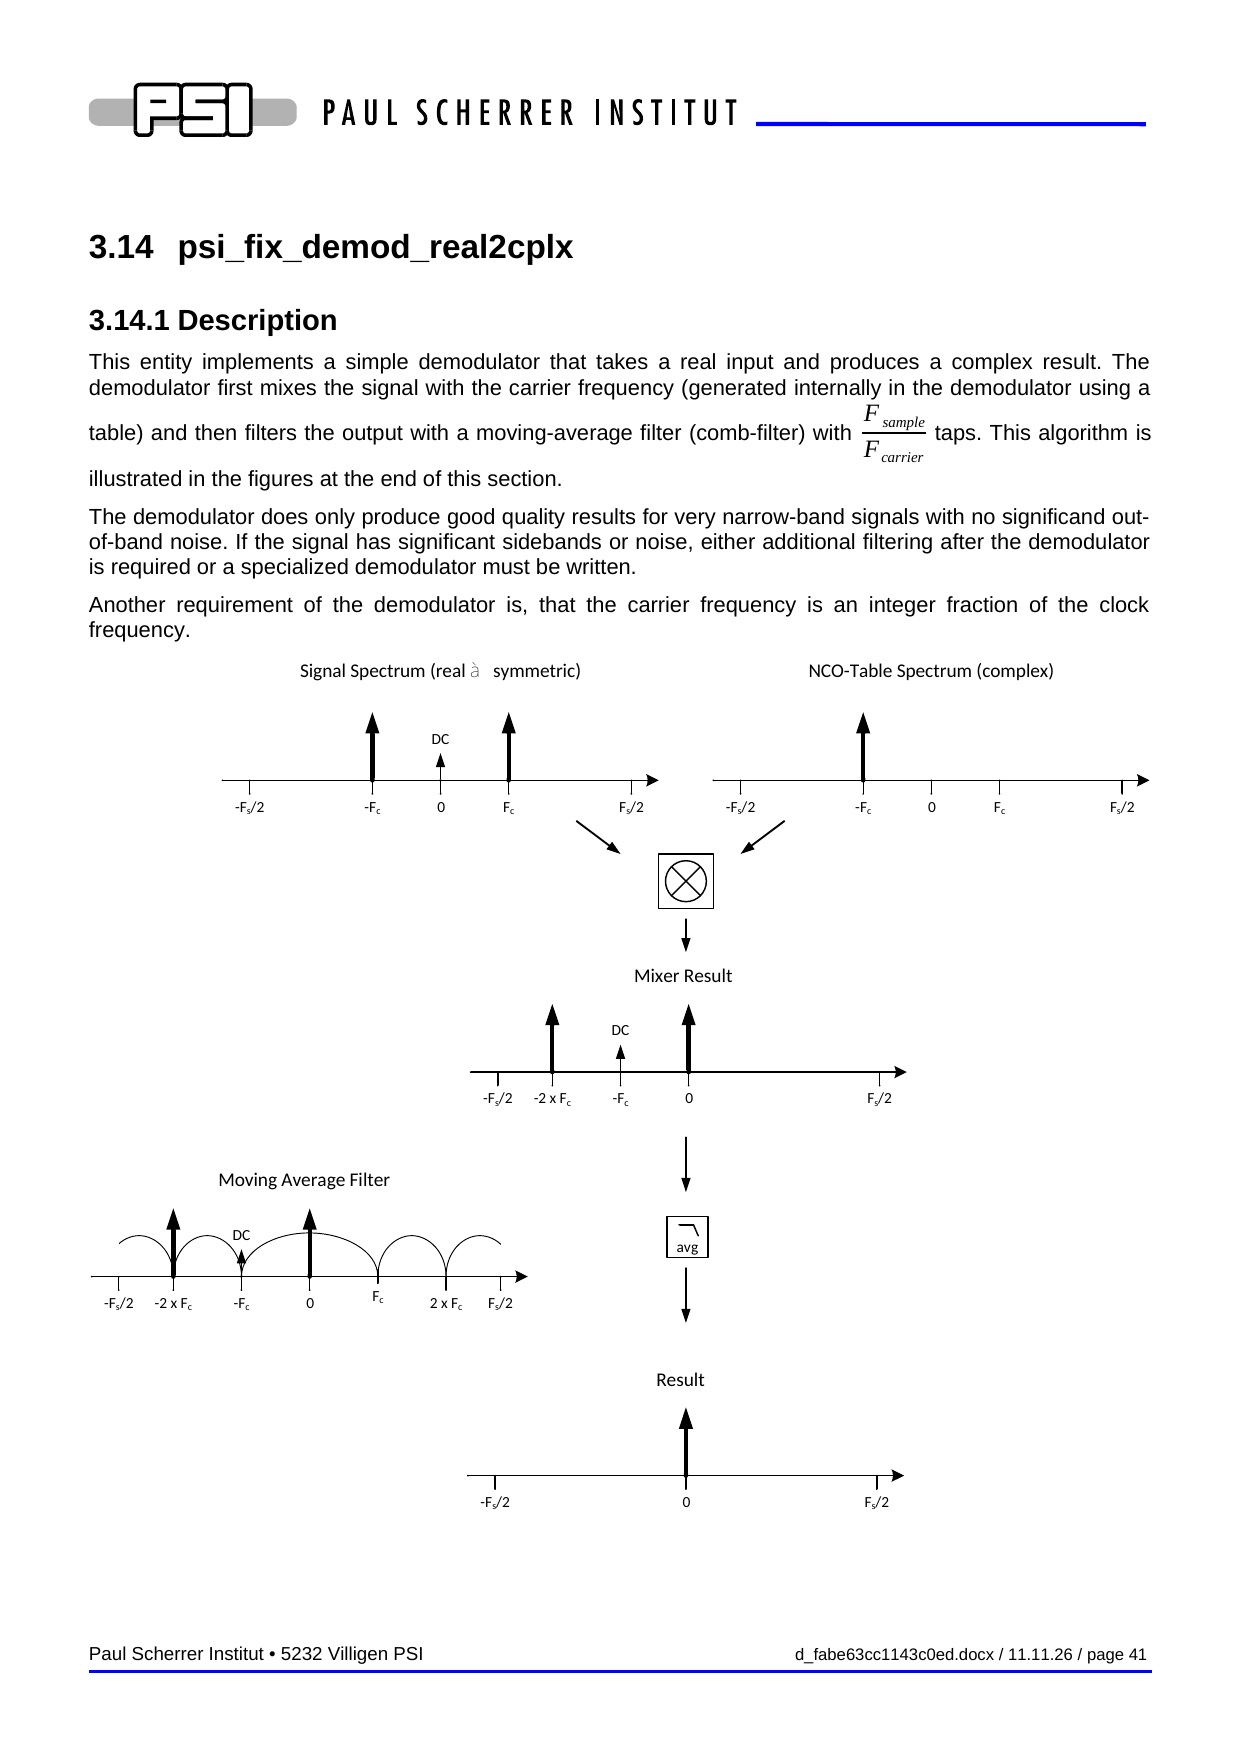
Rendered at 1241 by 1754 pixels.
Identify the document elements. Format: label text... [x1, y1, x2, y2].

subtitle Description [89, 303, 1152, 337]
text Another requirement of the demodulator is, that the carrier frequency is an integer fraction of the clock frequency. [89, 592, 1152, 642]
text This entity implements a simple demodulator that takes a real input and produces a complex result. The demodulator first mixes the signal with the carrier frequency (generated internally in the demodulator using a table) and then filters the output with a moving-average filter (comb-filter) with taps. This algorithm is illustrated in the figures at the end of this section. [89, 349, 1152, 491]
subtitle psi_fix_demod_real2cplx [89, 227, 1152, 266]
text The demodulator does only produce good quality results for very narrow-band signals with no significand out-of-band noise. If the signal has significant sidebands or noise, either additional filtering after the demodulator is required or a specialized demodulator must be written. [89, 504, 1152, 579]
